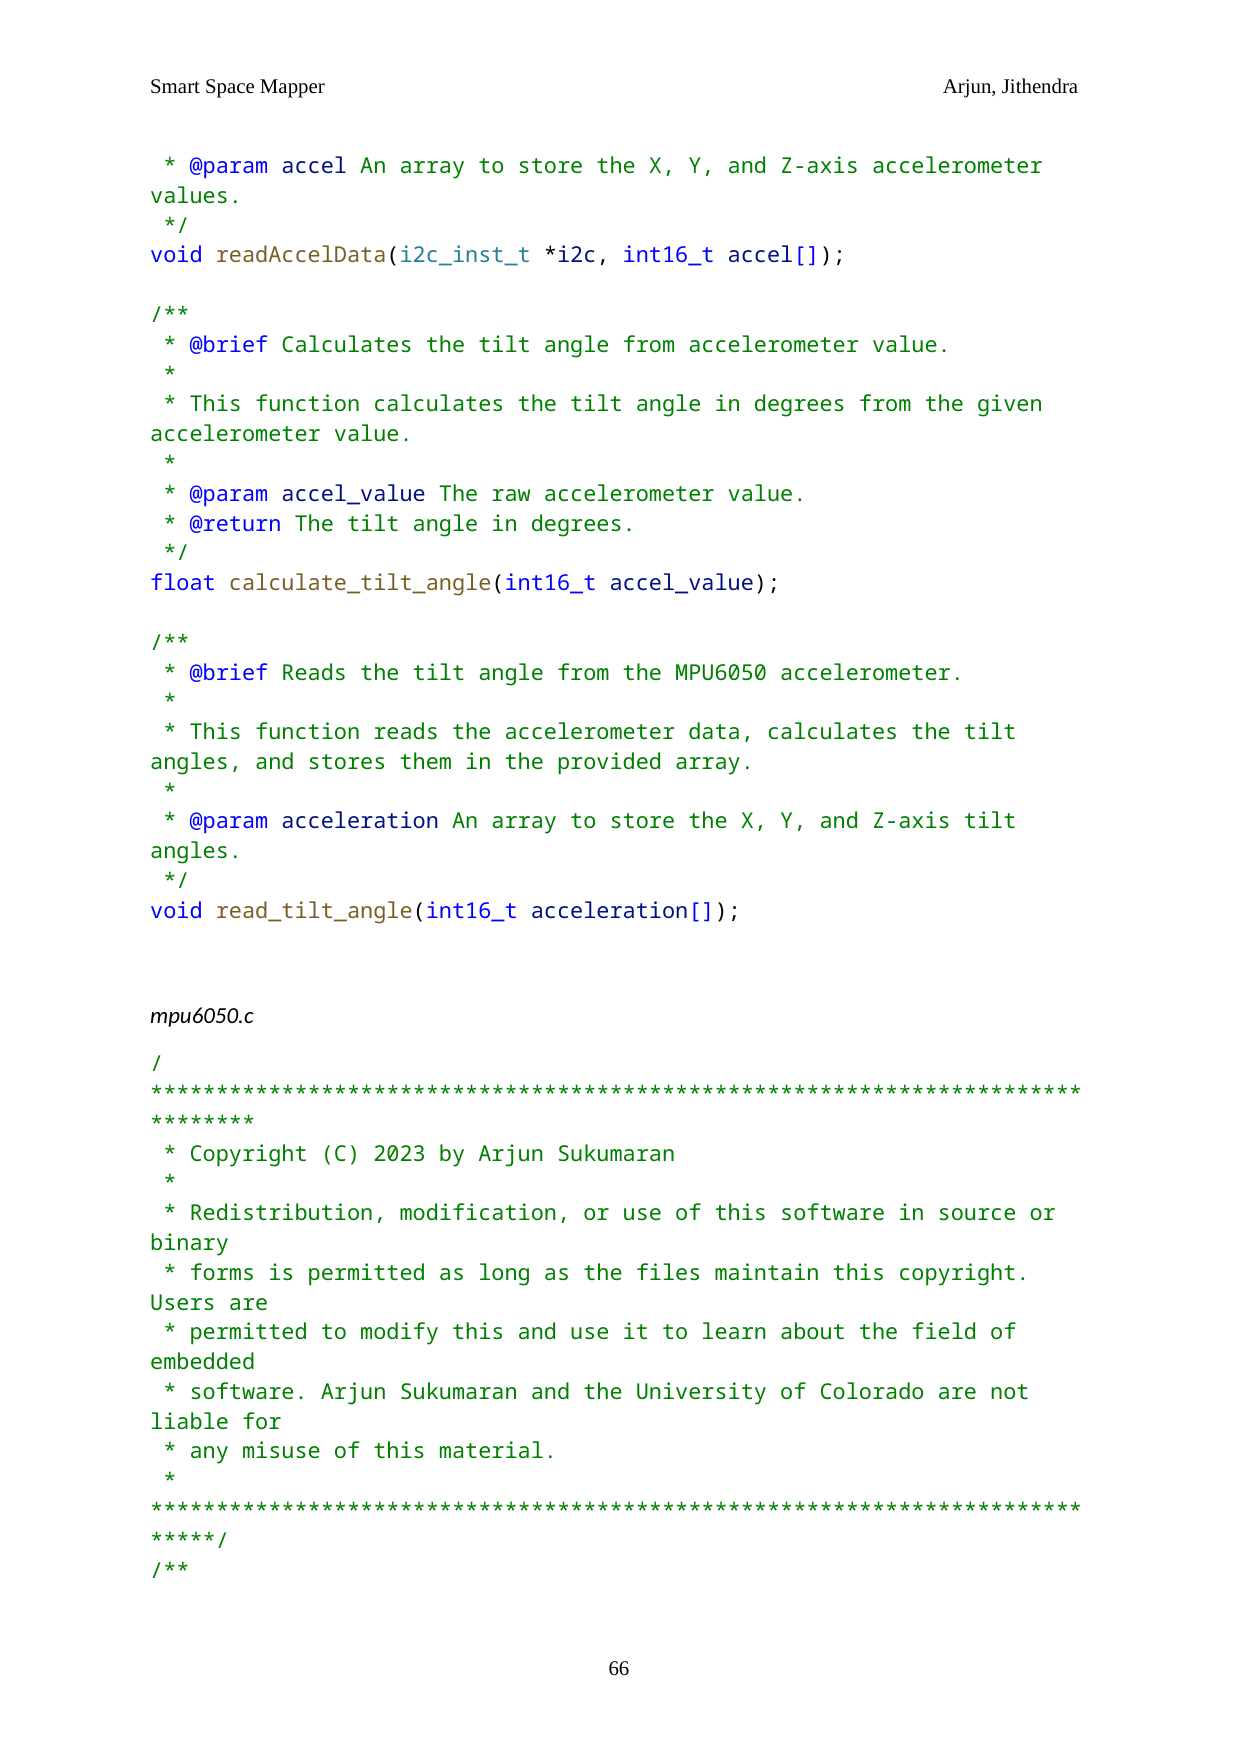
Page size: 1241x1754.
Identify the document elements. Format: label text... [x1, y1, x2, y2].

text * This function calculates the tilt angle in degrees from the given accelerometer value. [150, 388, 1090, 448]
text * permitted to modify this and use it to learn about the field of embedded [150, 1316, 1090, 1376]
text * forms is permitted as long as the files maintain this copyright. Users are [150, 1257, 1090, 1316]
text * [150, 448, 1090, 478]
text * Redistribution, modification, or use of this software in source or binary [150, 1197, 1090, 1257]
text /** [150, 627, 1090, 656]
text * @param accel An array to store the X, Y, and Z-axis accelerometer values. [150, 150, 1090, 209]
text * [150, 686, 1090, 716]
text */ [150, 209, 1090, 239]
text * software. Arjun Sukumaran and the University of Colorado are not liable for [150, 1376, 1090, 1435]
text * @param acceleration An array to store the X, Y, and Z-axis tilt angles. [150, 805, 1090, 865]
text float calculate_tilt_angle(int16_t accel_value); [150, 567, 1090, 597]
text mpu6050.c [150, 1001, 1090, 1029]
text /** [150, 299, 1090, 329]
text */ [150, 865, 1090, 895]
text * Copyright (C) 2023 by Arjun Sukumaran [150, 1137, 1090, 1167]
text * any misuse of this material. [150, 1435, 1090, 1465]
text /******************************************************************************* [150, 1048, 1090, 1137]
text /** [150, 1554, 1090, 1584]
text * [150, 1167, 1090, 1197]
text */ [150, 537, 1090, 567]
text * This function reads the accelerometer data, calculates the tilt angles, and stores them in the provided array. [150, 716, 1090, 776]
text * @brief Reads the tilt angle from the MPU6050 accelerometer. [150, 656, 1090, 686]
text * ****************************************************************************/ [150, 1465, 1090, 1554]
text * [150, 776, 1090, 805]
text void read_tilt_angle(int16_t acceleration[]); [150, 895, 1090, 924]
text * @brief Calculates the tilt angle from accelerometer value. [150, 329, 1090, 358]
text * @return The tilt angle in degrees. [150, 507, 1090, 537]
text void readAccelData(i2c_inst_t *i2c, int16_t accel[]); [150, 239, 1090, 269]
text * [150, 358, 1090, 388]
text * @param accel_value The raw accelerometer value. [150, 478, 1090, 507]
